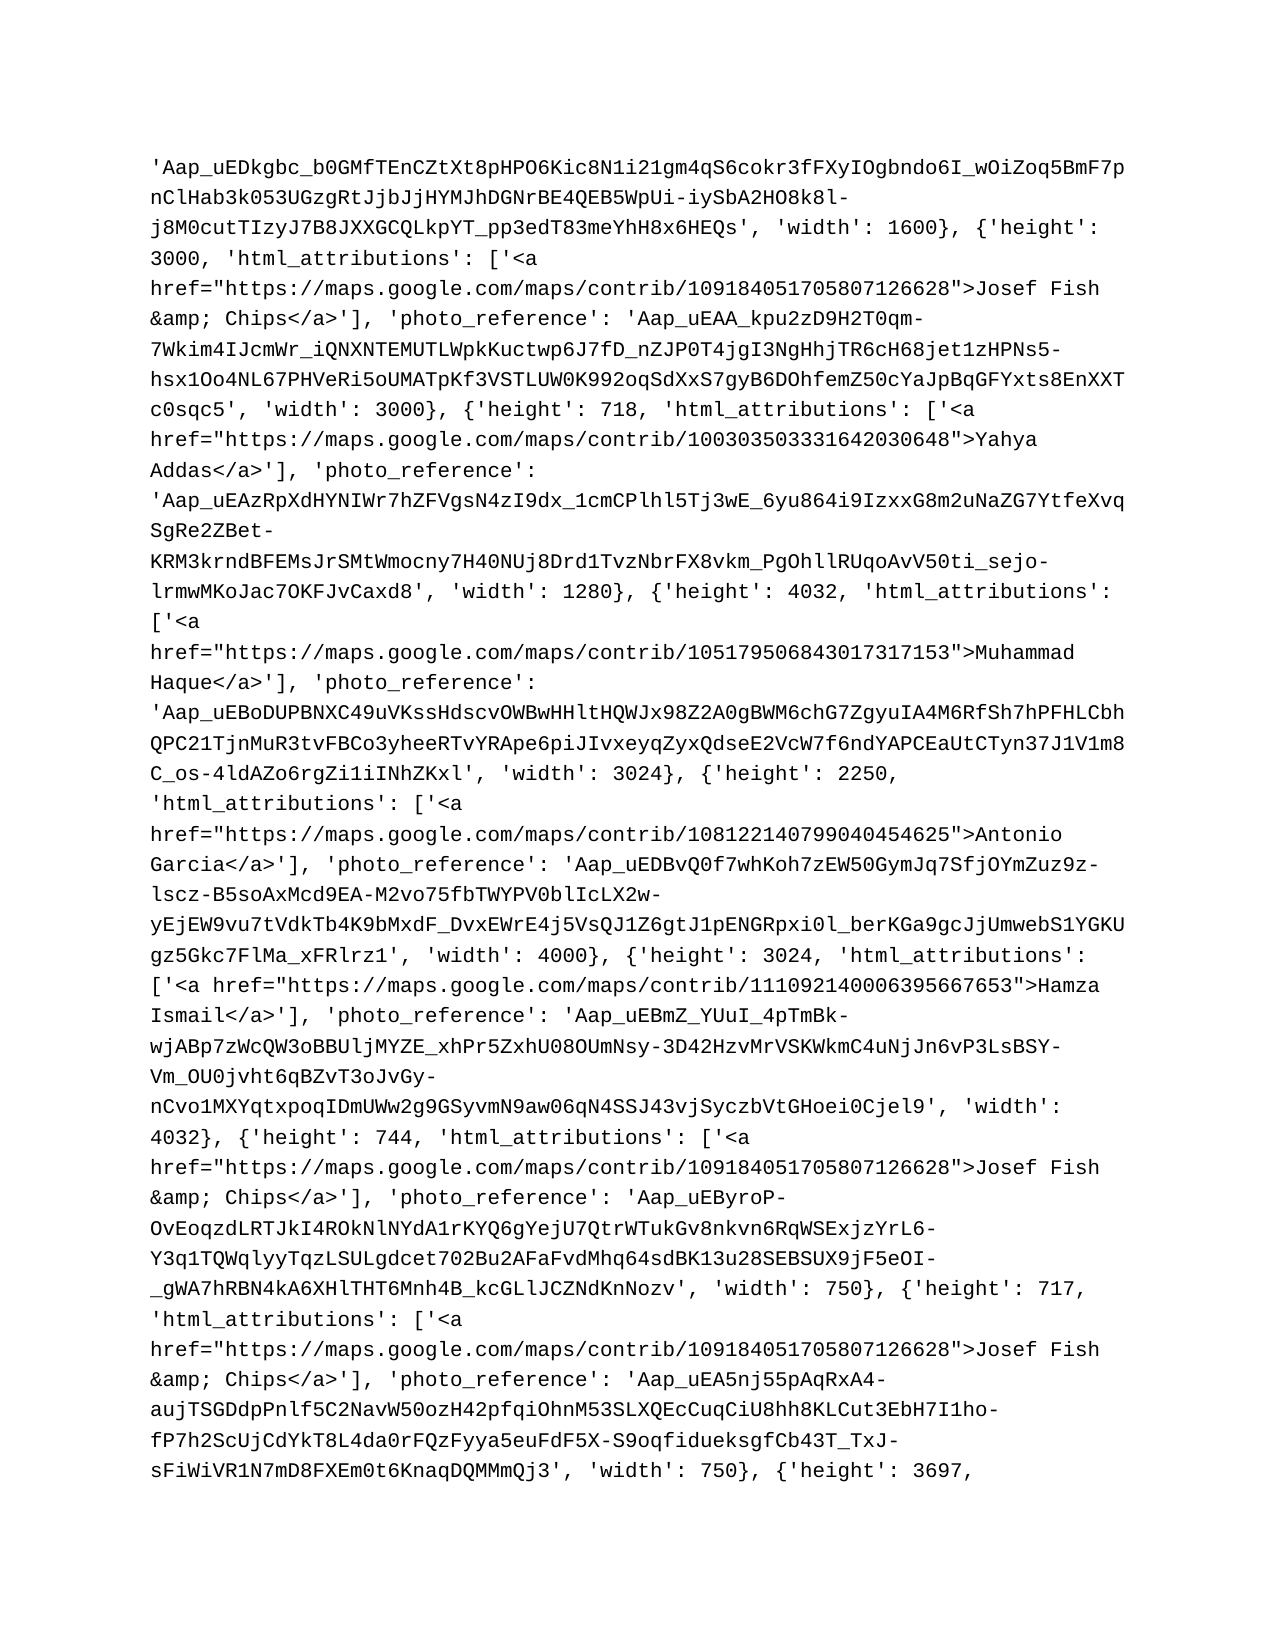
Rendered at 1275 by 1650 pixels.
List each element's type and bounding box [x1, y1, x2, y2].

text [150, 150, 1125, 1484]
